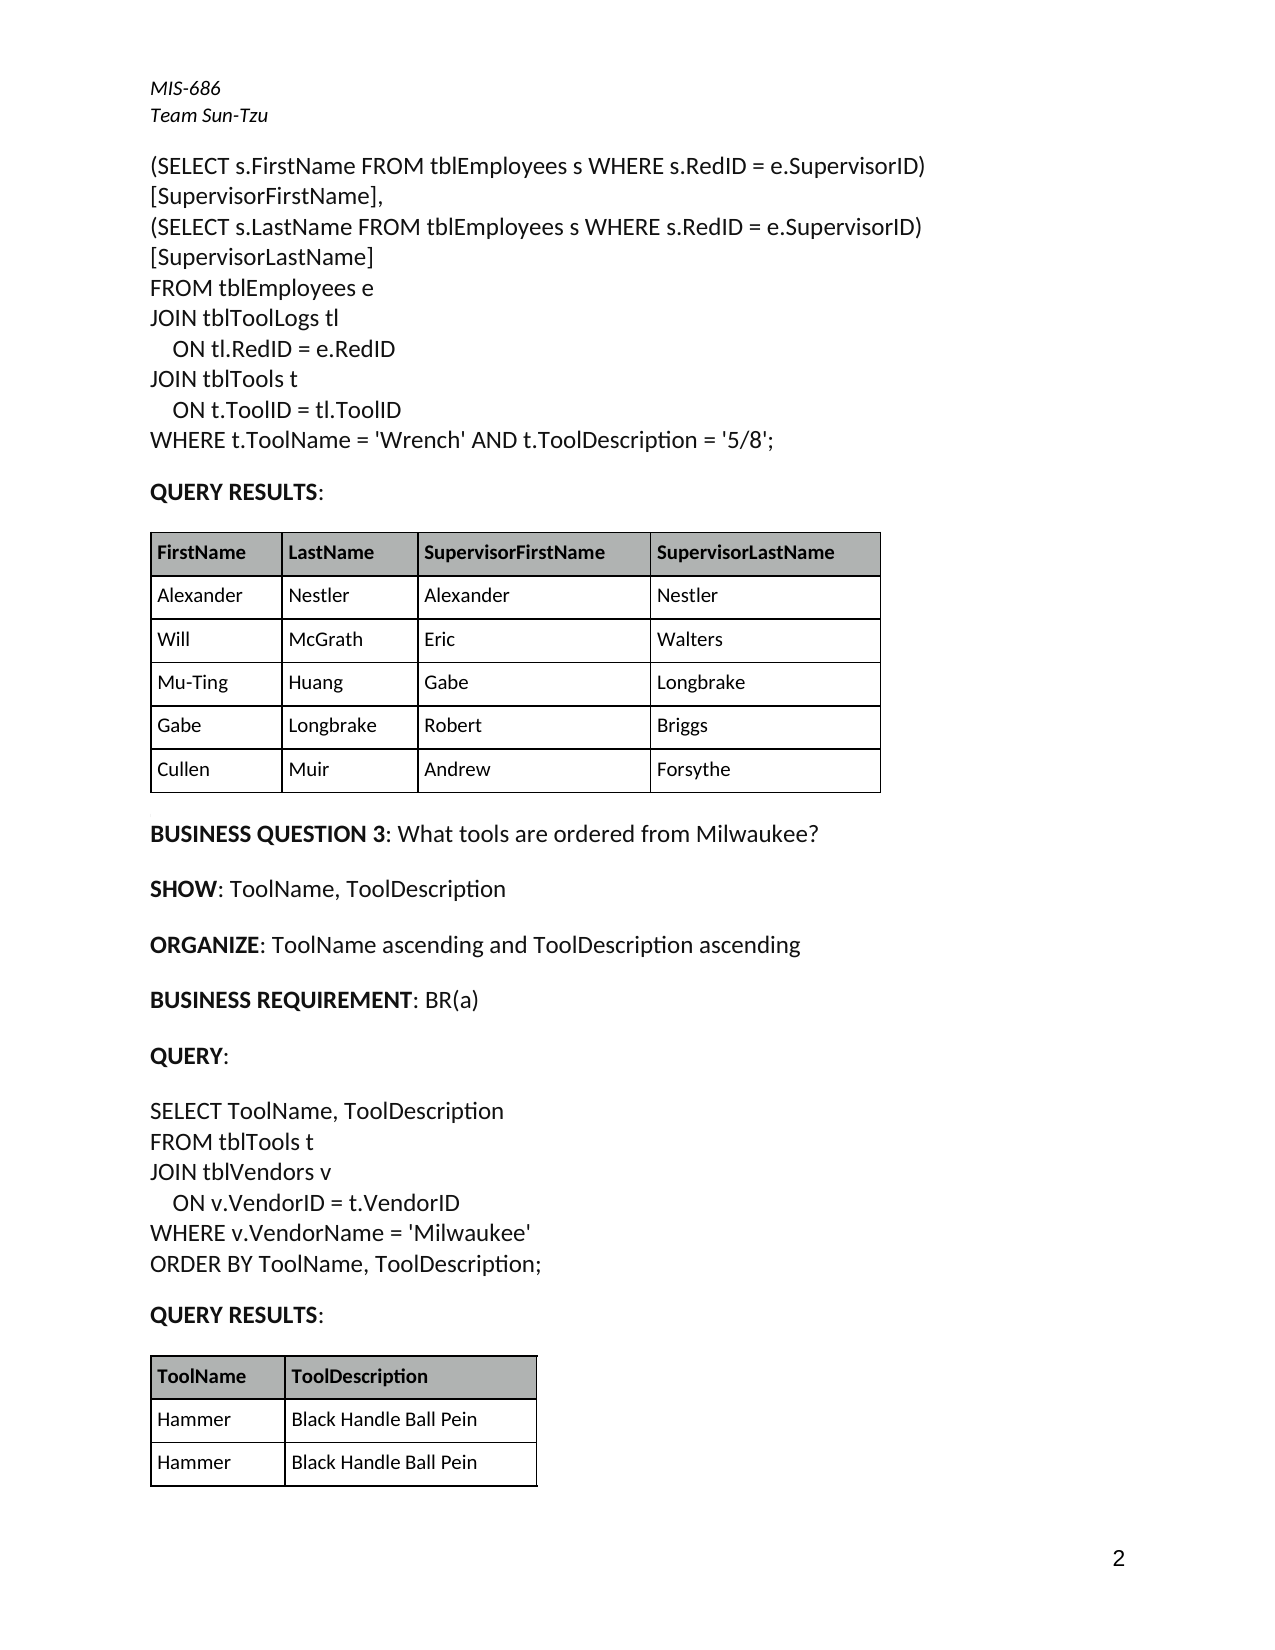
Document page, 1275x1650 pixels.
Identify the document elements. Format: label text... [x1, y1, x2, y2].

text ORDER BY ToolName, ToolDescription; [150, 1248, 1125, 1279]
text (SELECT s.LastName FROM tblEmployees s WHERE s.RedID = e.SupervisorID) [SupervisorLastName] [150, 211, 1125, 272]
text WHERE t.ToolName = 'Wrench' AND t.ToolDescription = '5/8'; [150, 425, 1125, 455]
text FROM tblTools t [150, 1126, 1125, 1157]
table_cell Longbrake [283, 707, 417, 748]
table_cell Robert [419, 707, 650, 748]
table_header LastName [283, 533, 417, 575]
table_header SupervisorLastName [651, 533, 880, 575]
text BUSINESS QUESTION 3: What tools are ordered from Milwaukee? [150, 814, 1125, 848]
table_header ToolDescription [286, 1357, 536, 1398]
text ON v.VendorID = t.VendorID [150, 1187, 1125, 1218]
table_header FirstName [152, 533, 281, 575]
table_cell Hammer [152, 1443, 284, 1485]
text QUERY RESULTS: [150, 1299, 1125, 1330]
table_cell Walters [651, 620, 880, 662]
text FROM tblEmployees e [150, 272, 1125, 303]
table_cell Black Handle Ball Pein [286, 1400, 536, 1442]
text BUSINESS REQUIREMENT: BR(a) [150, 984, 1125, 1015]
table_cell Alexander [419, 577, 650, 618]
table_cell Cullen [152, 750, 281, 792]
table_cell Nestler [651, 577, 880, 618]
table_cell Nestler [283, 577, 417, 618]
text ON t.ToolID = tl.ToolID [150, 394, 1125, 425]
text SHOW: ToolName, ToolDescription [150, 873, 1125, 904]
table_cell Will [152, 620, 281, 662]
text QUERY: [150, 1040, 1125, 1071]
table_cell Eric [419, 620, 650, 662]
table_cell Muir [283, 750, 417, 792]
text WHERE v.VendorName = 'Milwaukee' [150, 1218, 1125, 1248]
table_cell Briggs [651, 707, 880, 748]
table_cell Mu-Ting [152, 663, 281, 705]
table_cell Longbrake [651, 663, 880, 705]
table_cell Alexander [152, 577, 281, 618]
table_cell Forsythe [651, 750, 880, 792]
text JOIN tblVendors v [150, 1157, 1125, 1187]
text SELECT ToolName, ToolDescription [150, 1096, 1125, 1126]
table_cell Gabe [419, 663, 650, 705]
text JOIN tblTools t [150, 364, 1125, 394]
text QUERY RESULTS: [150, 476, 1125, 507]
table_cell McGrath [283, 620, 417, 662]
table_cell Hammer [152, 1400, 284, 1442]
table_header SupervisorFirstName [419, 533, 650, 575]
table_cell Gabe [152, 707, 281, 748]
table_header ToolName [152, 1357, 284, 1398]
table_cell Black Handle Ball Pein [286, 1443, 536, 1485]
text ON tl.RedID = e.RedID [150, 333, 1125, 364]
text (SELECT s.FirstName FROM tblEmployees s WHERE s.RedID = e.SupervisorID) [SupervisorFirstName], [150, 150, 1125, 211]
table_cell Huang [283, 663, 417, 705]
table_cell Andrew [419, 750, 650, 792]
text ORGANIZE: ToolName ascending and ToolDescription ascending [150, 929, 1125, 959]
text JOIN tblToolLogs tl [150, 303, 1125, 333]
